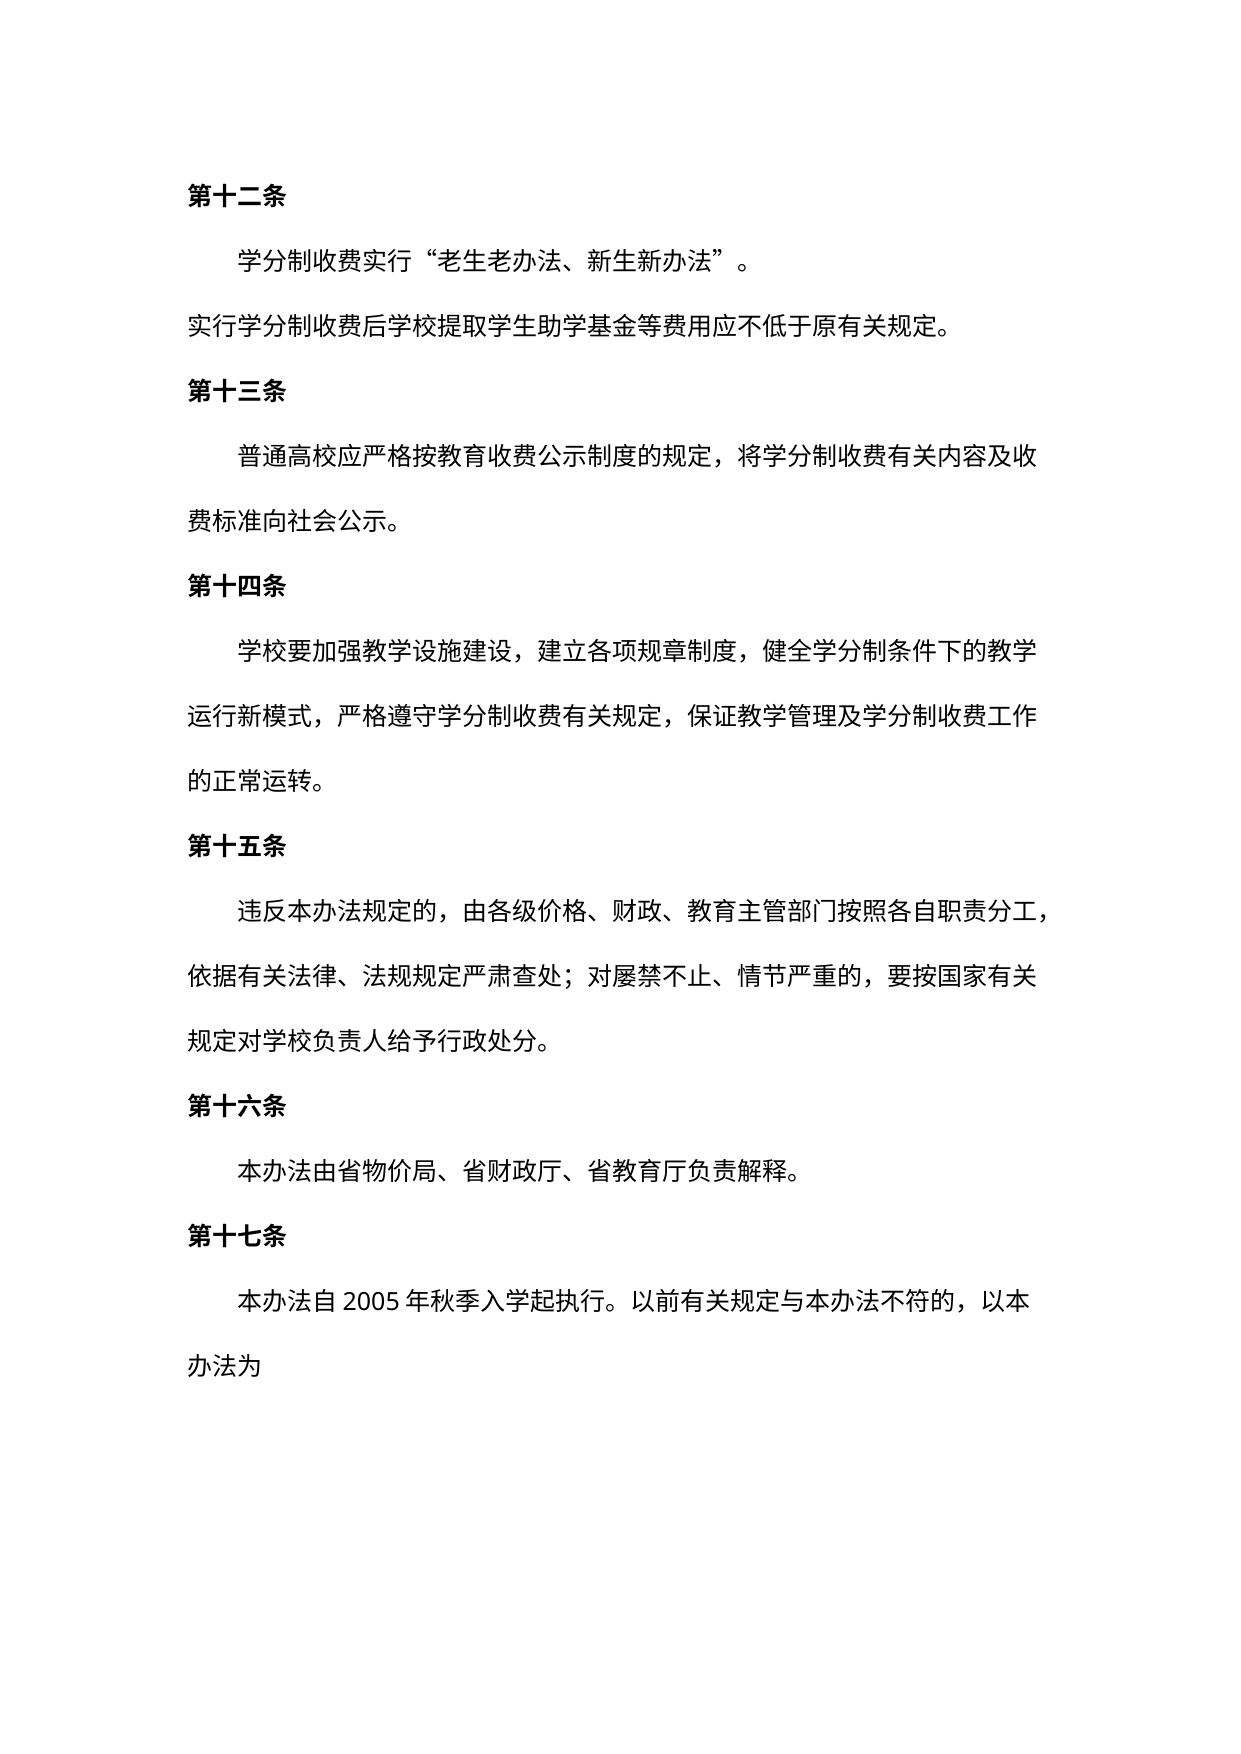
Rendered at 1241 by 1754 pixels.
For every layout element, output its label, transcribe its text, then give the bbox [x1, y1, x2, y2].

text 本办法由省物价局、省财政厅、省教育厅负责解释。 [187, 1137, 1053, 1202]
text 违反本办法规定的，由各级价格、财政、教育主管部门按照各自职责分工，依据有关法律、法规规定严肃查处；对屡禁不止、情节严重的，要按国家有关规定对学校负责人给予行政处分。 [187, 877, 1053, 1072]
text 普通高校应严格按教育收费公示制度的规定，将学分制收费有关内容及收费标准向社会公示。 第十四条 [187, 422, 1053, 617]
text 本办法自2005年秋季入学起执行。以前有关规定与本办法不符的，以本办法为 [187, 1267, 1053, 1397]
text 学校要加强教学设施建设，建立各项规章制度，健全学分制条件下的教学运行新模式，严格遵守学分制收费有关规定，保证教学管理及学分制收费工作的正常运转。 第十五条 [187, 617, 1053, 877]
text 第十三条 [187, 357, 1053, 422]
text 第十六条 [187, 1072, 1053, 1137]
text 第十七条 [187, 1202, 1053, 1267]
text 学分制收费实行“老生老办法、新生新办法”。 实行学分制收费后学校提取学生助学基金等费用应不低于原有关规定。 [187, 227, 1053, 357]
text 第十二条 [187, 162, 1053, 227]
